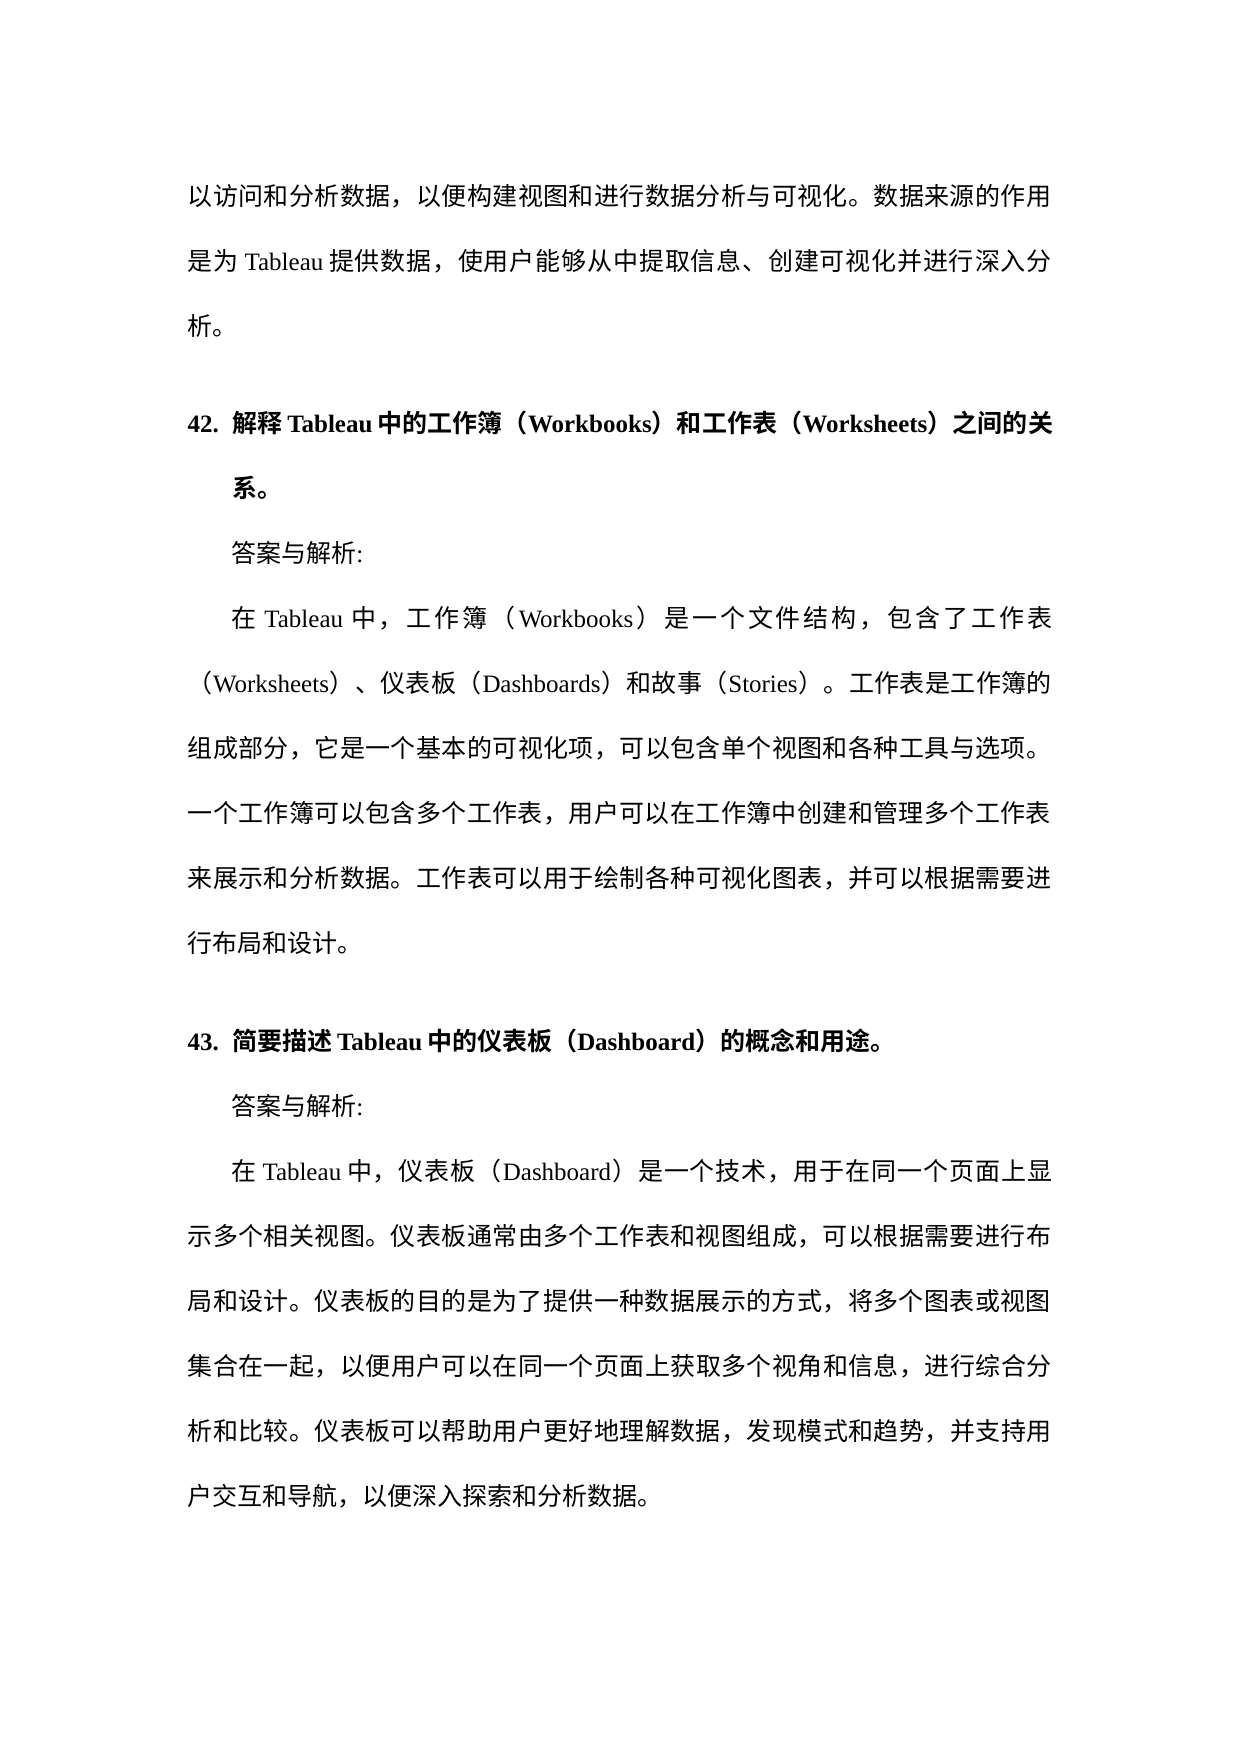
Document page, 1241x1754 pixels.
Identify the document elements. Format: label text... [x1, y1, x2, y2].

list 解释Tableau中的工作簿（Workbooks）和工作表（Worksheets）之间的关系。 [187, 389, 1053, 519]
text 在Tableau中，仪表板（Dashboard）是一个技术，用于在同一个页面上显示多个相关视图。仪表板通常由多个工作表和视图组成，可以根据需要进行布局和设计。仪表板的目的是为了提供一种数据展示的方式，将多个图表或视图集合在一起，以便用户可以在同一个页面上获取多个视角和信息，进行综合分析和比较。仪表板可以帮助用户更好地理解数据，发现模式和趋势，并支持用户交互和导航，以便深入探索和分析数据。 [187, 1137, 1053, 1527]
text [187, 162, 1053, 357]
text 在Tableau中，工作簿（Workbooks）是一个文件结构，包含了工作表（Worksheets）、仪表板（Dashboards）和故事（Stories）。工作表是工作簿的组成部分，它是一个基本的可视化项，可以包含单个视图和各种工具与选项。一个工作簿可以包含多个工作表，用户可以在工作簿中创建和管理多个工作表来展示和分析数据。工作表可以用于绘制各种可视化图表，并可以根据需要进行布局和设计。 [187, 584, 1053, 974]
text 答案与解析: [187, 519, 1053, 584]
text 答案与解析: [187, 1072, 1053, 1137]
list 简要描述Tableau中的仪表板（Dashboard）的概念和用途。 [187, 1007, 1053, 1072]
